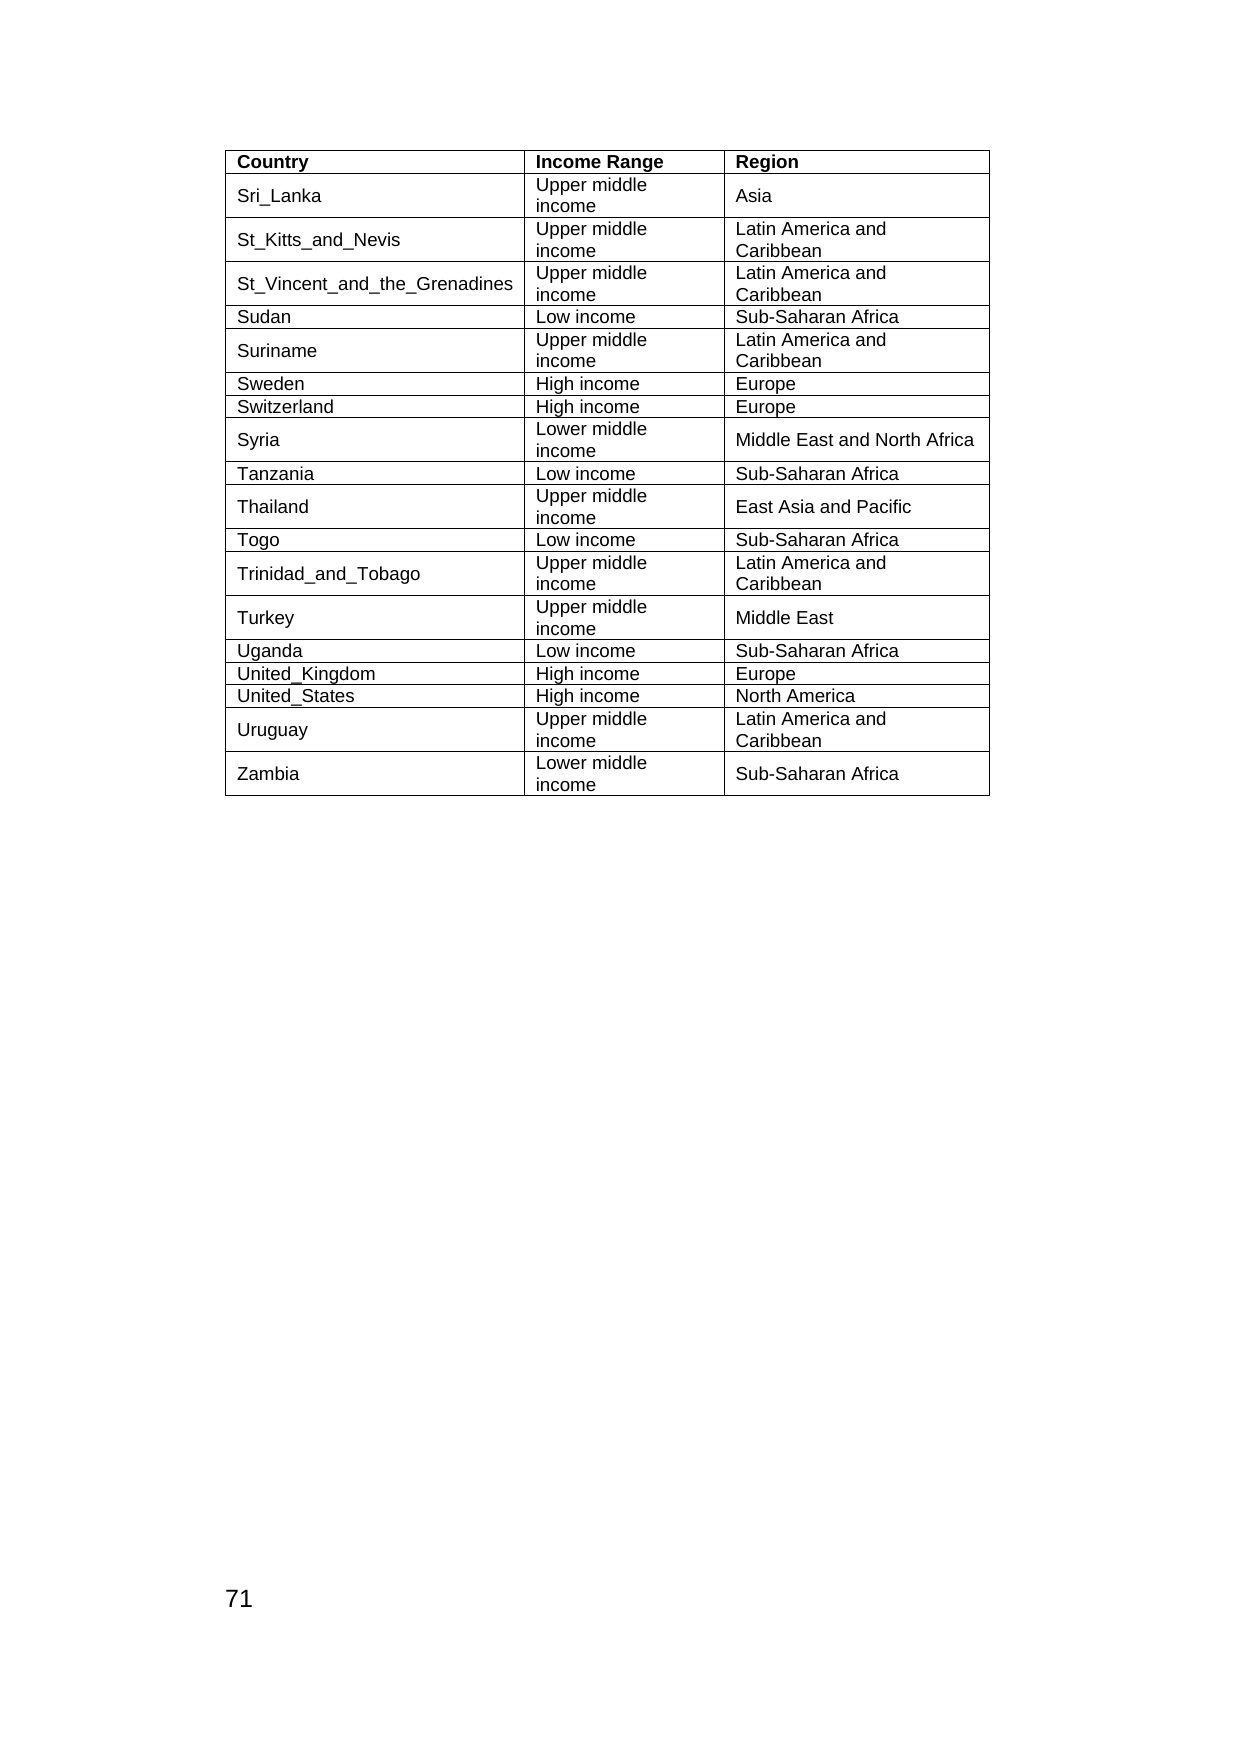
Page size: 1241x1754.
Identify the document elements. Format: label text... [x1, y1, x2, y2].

table_cell Tanzania [226, 462, 524, 484]
table_cell United_States [226, 685, 524, 707]
table_cell United_Kingdom [226, 663, 524, 684]
table_cell St_Vincent_and_the_Grenadines [226, 262, 524, 305]
table_cell Low income [525, 640, 724, 662]
table_cell Uruguay [226, 708, 524, 751]
table_cell Sub-Saharan Africa [725, 462, 989, 484]
table_cell Turkey [226, 596, 524, 639]
table_cell Lower middle income [525, 752, 724, 795]
table_cell Lower middle income [525, 418, 724, 461]
table_cell Upper middle income [525, 596, 724, 639]
table_cell High income [525, 685, 724, 707]
table_cell Sub-Saharan Africa [725, 306, 989, 328]
table_cell Upper middle income [525, 174, 724, 217]
table_header Region [725, 151, 989, 173]
table_cell North America [725, 685, 989, 707]
table_cell Sri_Lanka [226, 174, 524, 217]
table_cell Asia [725, 174, 989, 217]
table_cell High income [525, 373, 724, 394]
table_cell Upper middle income [525, 708, 724, 751]
table_cell High income [525, 396, 724, 417]
table_cell Middle East and North Africa [725, 418, 989, 461]
table_cell Trinidad_and_Tobago [226, 552, 524, 595]
table_cell Low income [525, 462, 724, 484]
table_cell East Asia and Pacific [725, 485, 989, 528]
table_cell Upper middle income [525, 329, 724, 372]
table_cell Suriname [226, 329, 524, 372]
table_cell Sub-Saharan Africa [725, 529, 989, 551]
table_header Country [226, 151, 524, 173]
table_cell Uganda [226, 640, 524, 662]
table_cell Sub-Saharan Africa [725, 752, 989, 795]
table_cell Europe [725, 663, 989, 684]
table_cell Low income [525, 306, 724, 328]
table_cell Latin America and Caribbean [725, 708, 989, 751]
table_cell Togo [226, 529, 524, 551]
table_cell Europe [725, 396, 989, 417]
table_cell Latin America and Caribbean [725, 552, 989, 595]
table_header Income Range [525, 151, 724, 173]
table_cell Syria [226, 418, 524, 461]
table_cell High income [525, 663, 724, 684]
table_cell Upper middle income [525, 262, 724, 305]
table_cell Sweden [226, 373, 524, 394]
table_cell Europe [725, 373, 989, 394]
table_cell Low income [525, 529, 724, 551]
table_cell Sub-Saharan Africa [725, 640, 989, 662]
table_cell Latin America and Caribbean [725, 262, 989, 305]
table_cell St_Kitts_and_Nevis [226, 218, 524, 261]
table_cell Upper middle income [525, 485, 724, 528]
table_cell Thailand [226, 485, 524, 528]
table_cell Latin America and Caribbean [725, 218, 989, 261]
table_cell Latin America and Caribbean [725, 329, 989, 372]
table_cell Switzerland [226, 396, 524, 417]
table_cell Sudan [226, 306, 524, 328]
table_cell Upper middle income [525, 218, 724, 261]
table_cell Upper middle income [525, 552, 724, 595]
table_cell Middle East [725, 596, 989, 639]
table_cell Zambia [226, 752, 524, 795]
